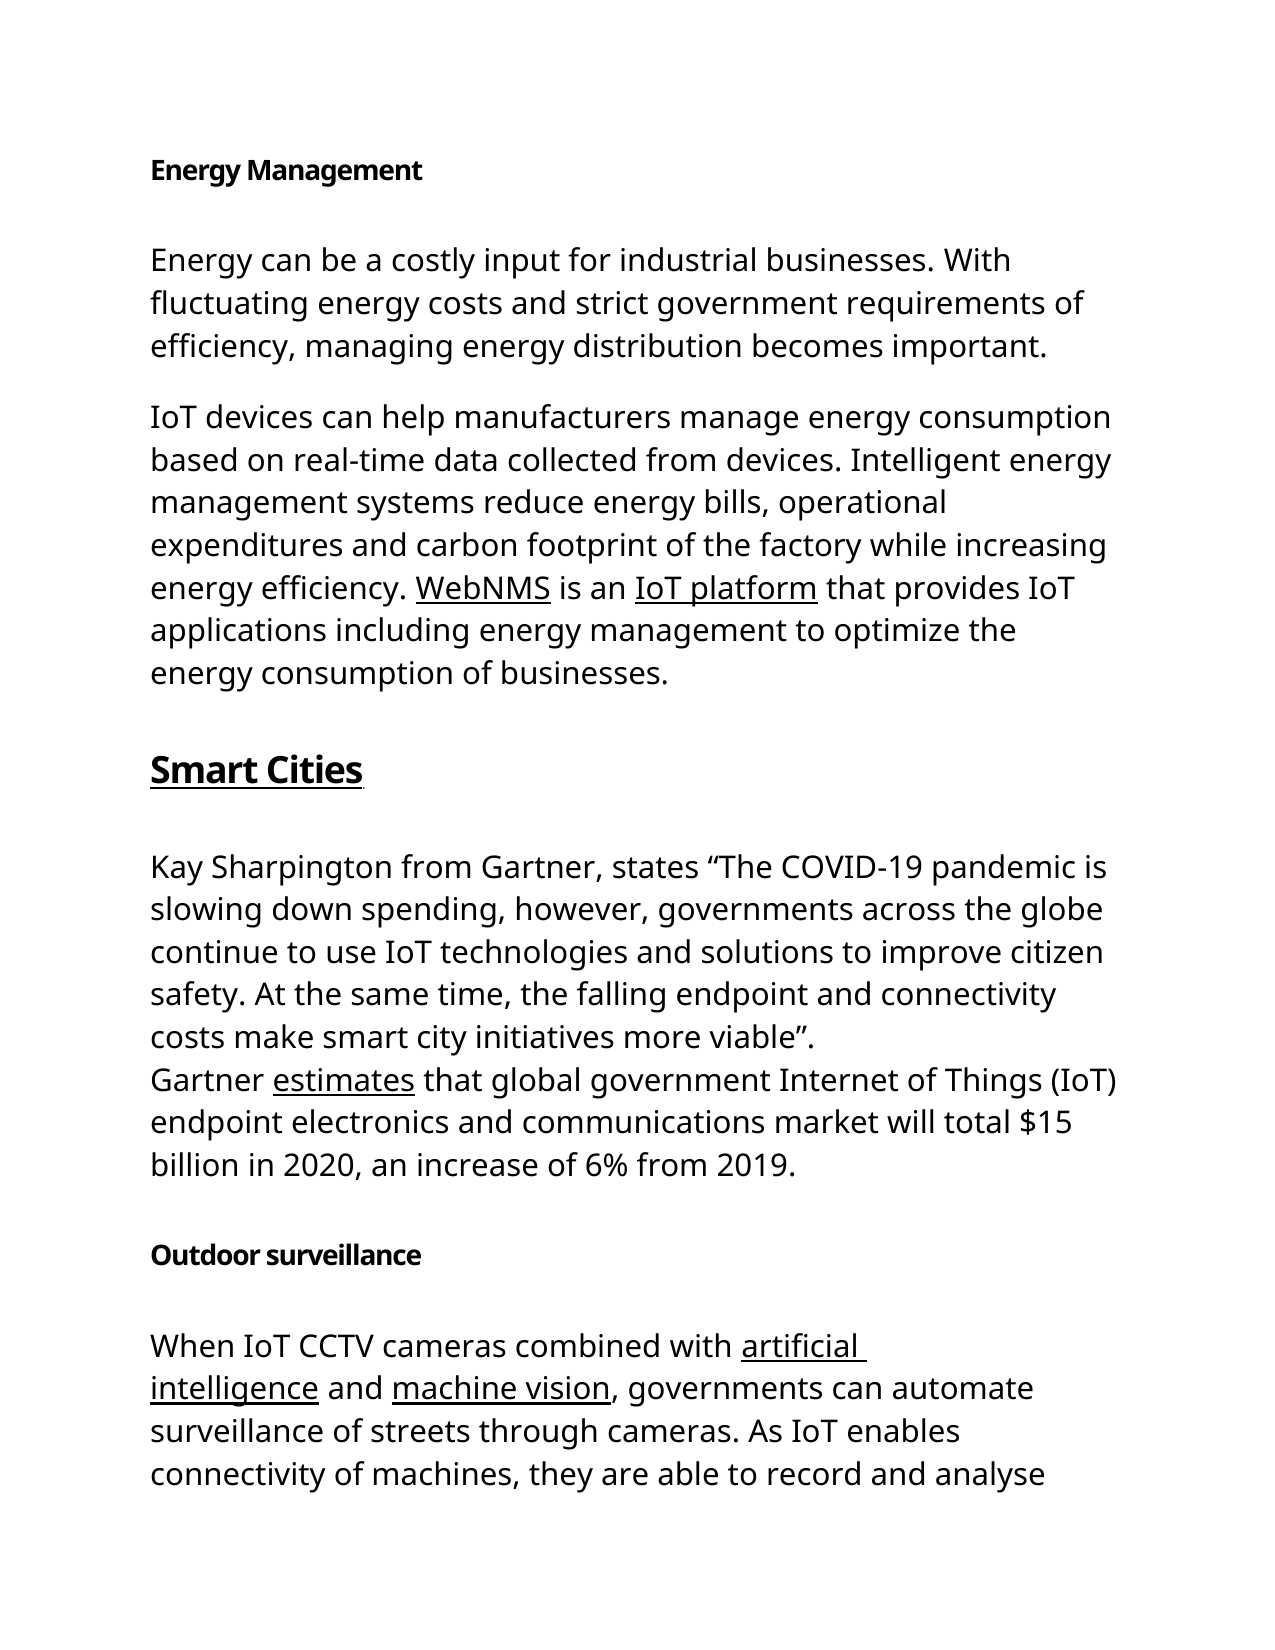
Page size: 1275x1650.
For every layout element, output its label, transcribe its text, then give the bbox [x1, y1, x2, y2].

text Outdoor surveillance [150, 1235, 1125, 1274]
text IoT devices can help manufacturers manage energy consumption based on real-time data collected from devices. Intelligent energy management systems reduce energy bills, operational expenditures and carbon footprint of the factory while increasing energy efficiency. WebNMS is an IoT platform that provides IoT applications including energy management to optimize the energy consumption of businesses. [150, 395, 1125, 693]
text Energy can be a costly input for industrial businesses. With fluctuating energy costs and strict government requirements of efficiency, managing energy distribution becomes important. [150, 238, 1125, 366]
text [150, 1324, 1125, 1494]
subtitle Energy Management [150, 150, 1125, 188]
text Kay Sharpington from Gartner, states “The COVID-19 pandemic is slowing down spending, however, governments across the globe continue to use IoT technologies and solutions to improve citizen safety. At the same time, the falling endpoint and connectivity costs make smart city initiatives more viable”. Gartner estimates that global government Internet of Things (IoT) endpoint electronics and communications market will total $15 billion in 2020, an increase of 6% from 2019. [150, 844, 1125, 1185]
subtitle Smart Cities [150, 743, 1125, 794]
